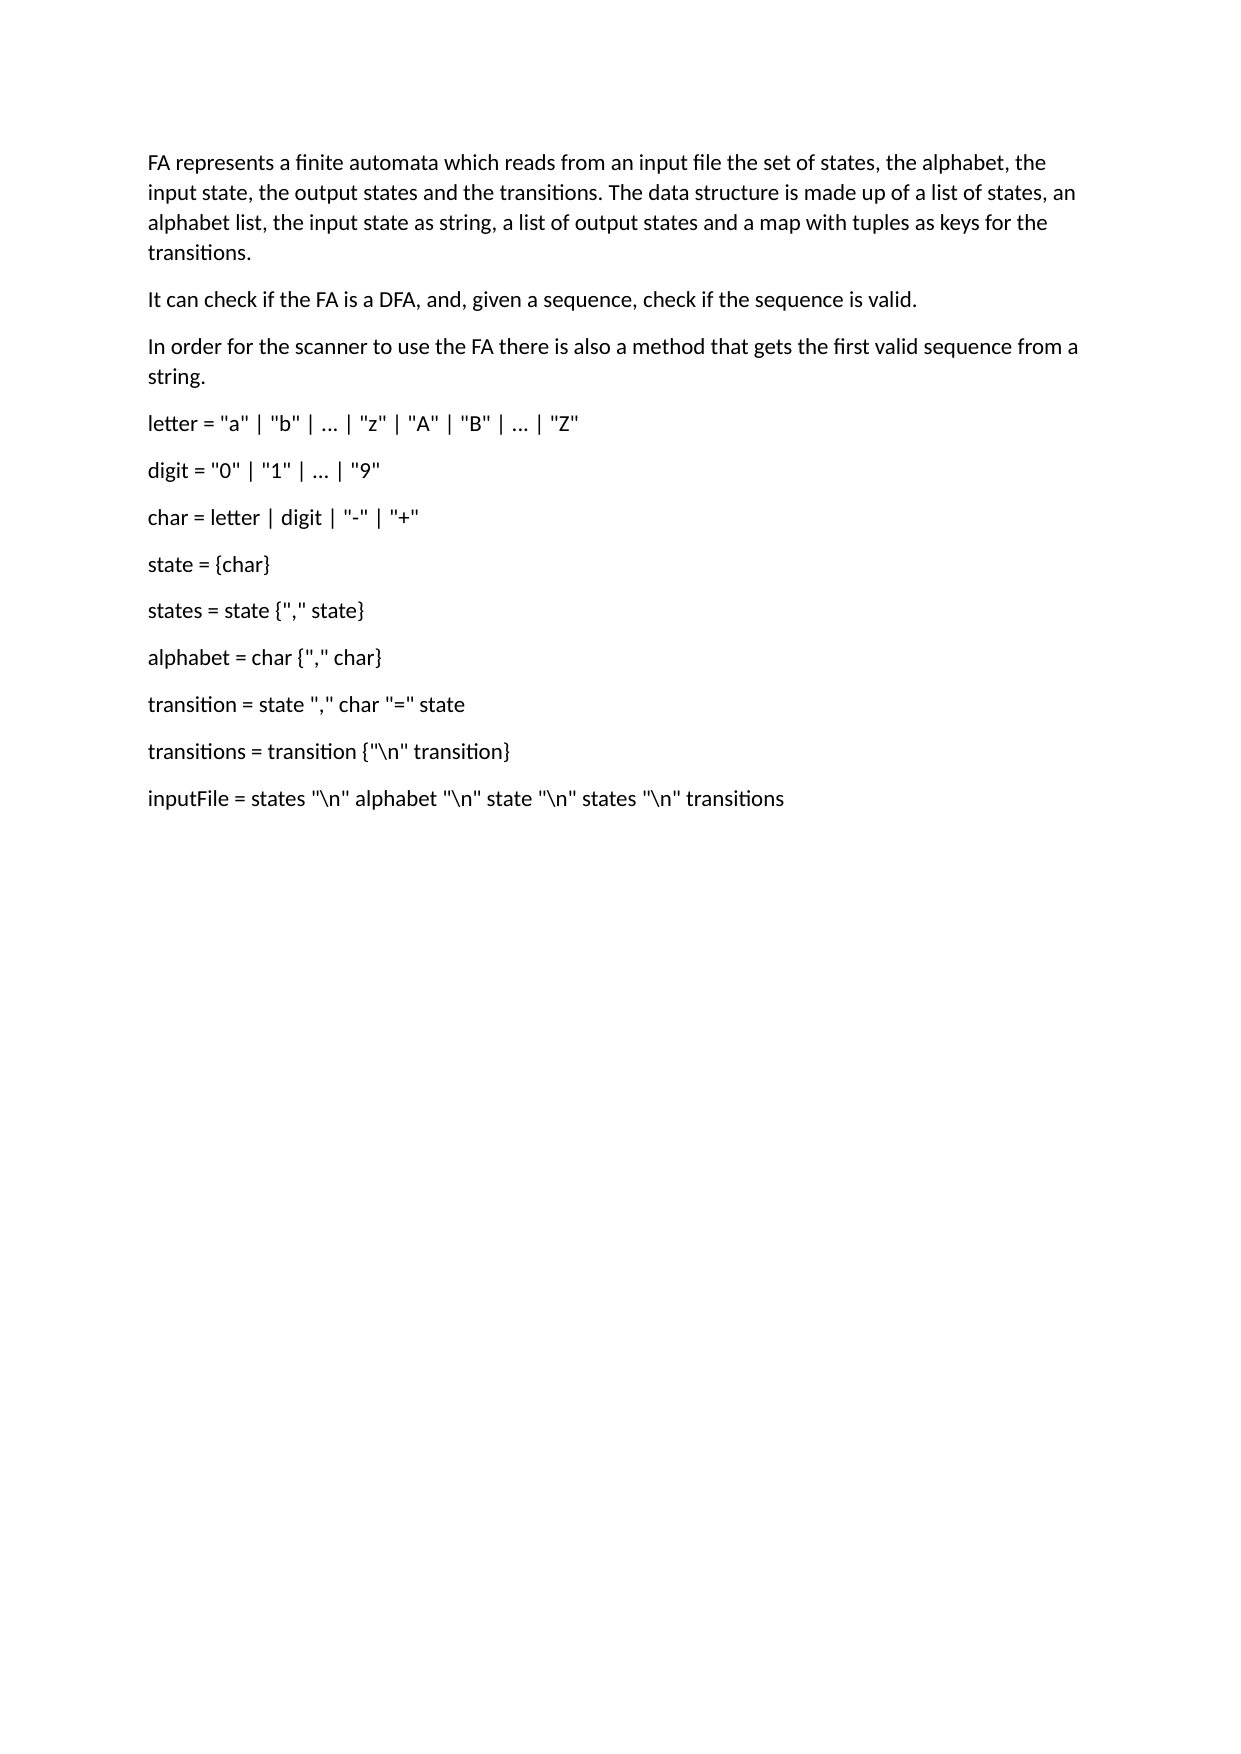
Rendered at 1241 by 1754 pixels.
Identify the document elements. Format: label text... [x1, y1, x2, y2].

text In order for the scanner to use the FA there is also a method that gets the first valid sequence from a string. [148, 332, 1093, 390]
text It can check if the FA is a DFA, and, given a sequence, check if the sequence is valid. [148, 285, 1093, 313]
text FA represents a finite automata which reads from an input file the set of states, the alphabet, the input state, the output states and the transitions. The data structure is made up of a list of states, an alphabet list, the input state as string, a list of output states and a map with tuples as keys for the transitions. [148, 148, 1093, 266]
text letter = "a" | "b" | ... | "z" | "A" | "B" | ... | "Z" [148, 409, 1093, 437]
text state = {char} [148, 550, 1093, 578]
text states = state {"," state} [148, 597, 1093, 624]
text char = letter | digit | "-" | "+" [148, 503, 1093, 531]
text transitions = transition {"\n" transition} [148, 737, 1093, 765]
text alphabet = char {"," char} [148, 643, 1093, 671]
text digit = "0" | "1" | ... | "9" [148, 456, 1093, 484]
text inputFile = states "\n" alphabet "\n" state "\n" states "\n" transitions [148, 784, 1093, 812]
text transition = state "," char "=" state [148, 690, 1093, 718]
